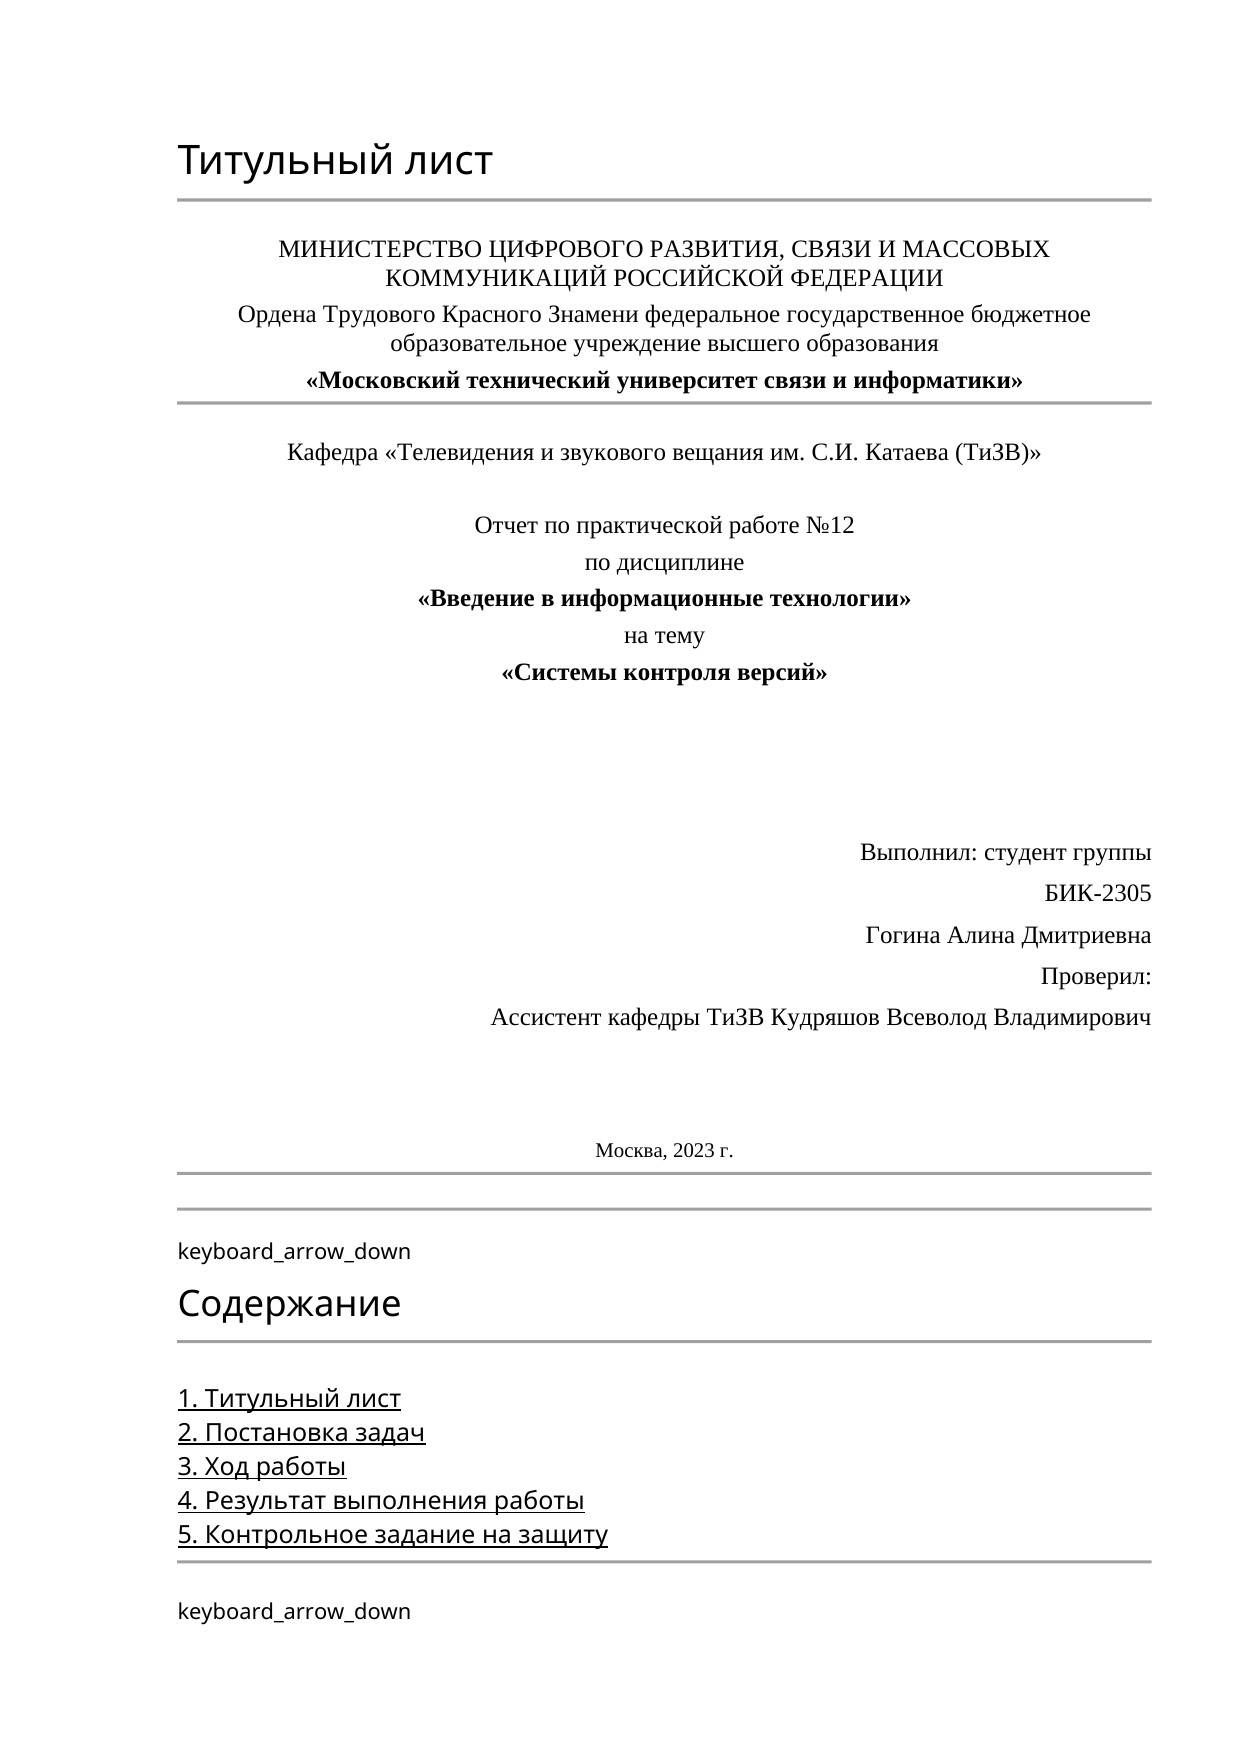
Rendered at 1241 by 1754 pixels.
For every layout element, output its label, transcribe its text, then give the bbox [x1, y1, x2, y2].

text Кафедра «Телевидения и звукового вещания им. С.И. Катаева (ТиЗВ)» [177, 437, 1152, 466]
text «Системы контроля версий» [177, 657, 1152, 685]
text Ордена Трудового Красного Знамени федеральное государственное бюджетное образовательное учреждение высшего образования [177, 299, 1152, 357]
text Выполнил: студент группы [177, 837, 1152, 866]
text Проверил: [177, 961, 1152, 990]
text Ассистент кафедры ТиЗВ Кудряшов Всеволод Владимирович [177, 1002, 1152, 1031]
text keyboard_arrow_down [177, 1596, 1152, 1626]
text Содержание [177, 1278, 1152, 1328]
text keyboard_arrow_down [177, 1236, 1152, 1265]
text Отчет по практической работе №12 [177, 510, 1152, 539]
text Титульный лист [177, 131, 1152, 186]
text Гогина Алина Дмитриевна [177, 920, 1152, 948]
text Москва, 2023 г. [177, 1138, 1152, 1162]
text «Введение в информационные технологии» [177, 583, 1152, 612]
text 1. Титульный лист 2. Постановка задач 3. Ход работы 4. Результат выполнения работы 5. Контрольное задание на защиту [177, 1381, 1152, 1551]
text на тему [177, 620, 1152, 649]
text БИК-2305 [177, 878, 1152, 907]
text по дисциплине [177, 547, 1152, 576]
text «Московский технический университет связи и информатики» [177, 365, 1152, 394]
text МИНИСТЕРСТВО ЦИФРОВОГО РАЗВИТИЯ, СВЯЗИ И МАССОВЫХ КОММУНИКАЦИЙ РОССИЙСКОЙ ФЕДЕРАЦИИ [177, 234, 1152, 292]
